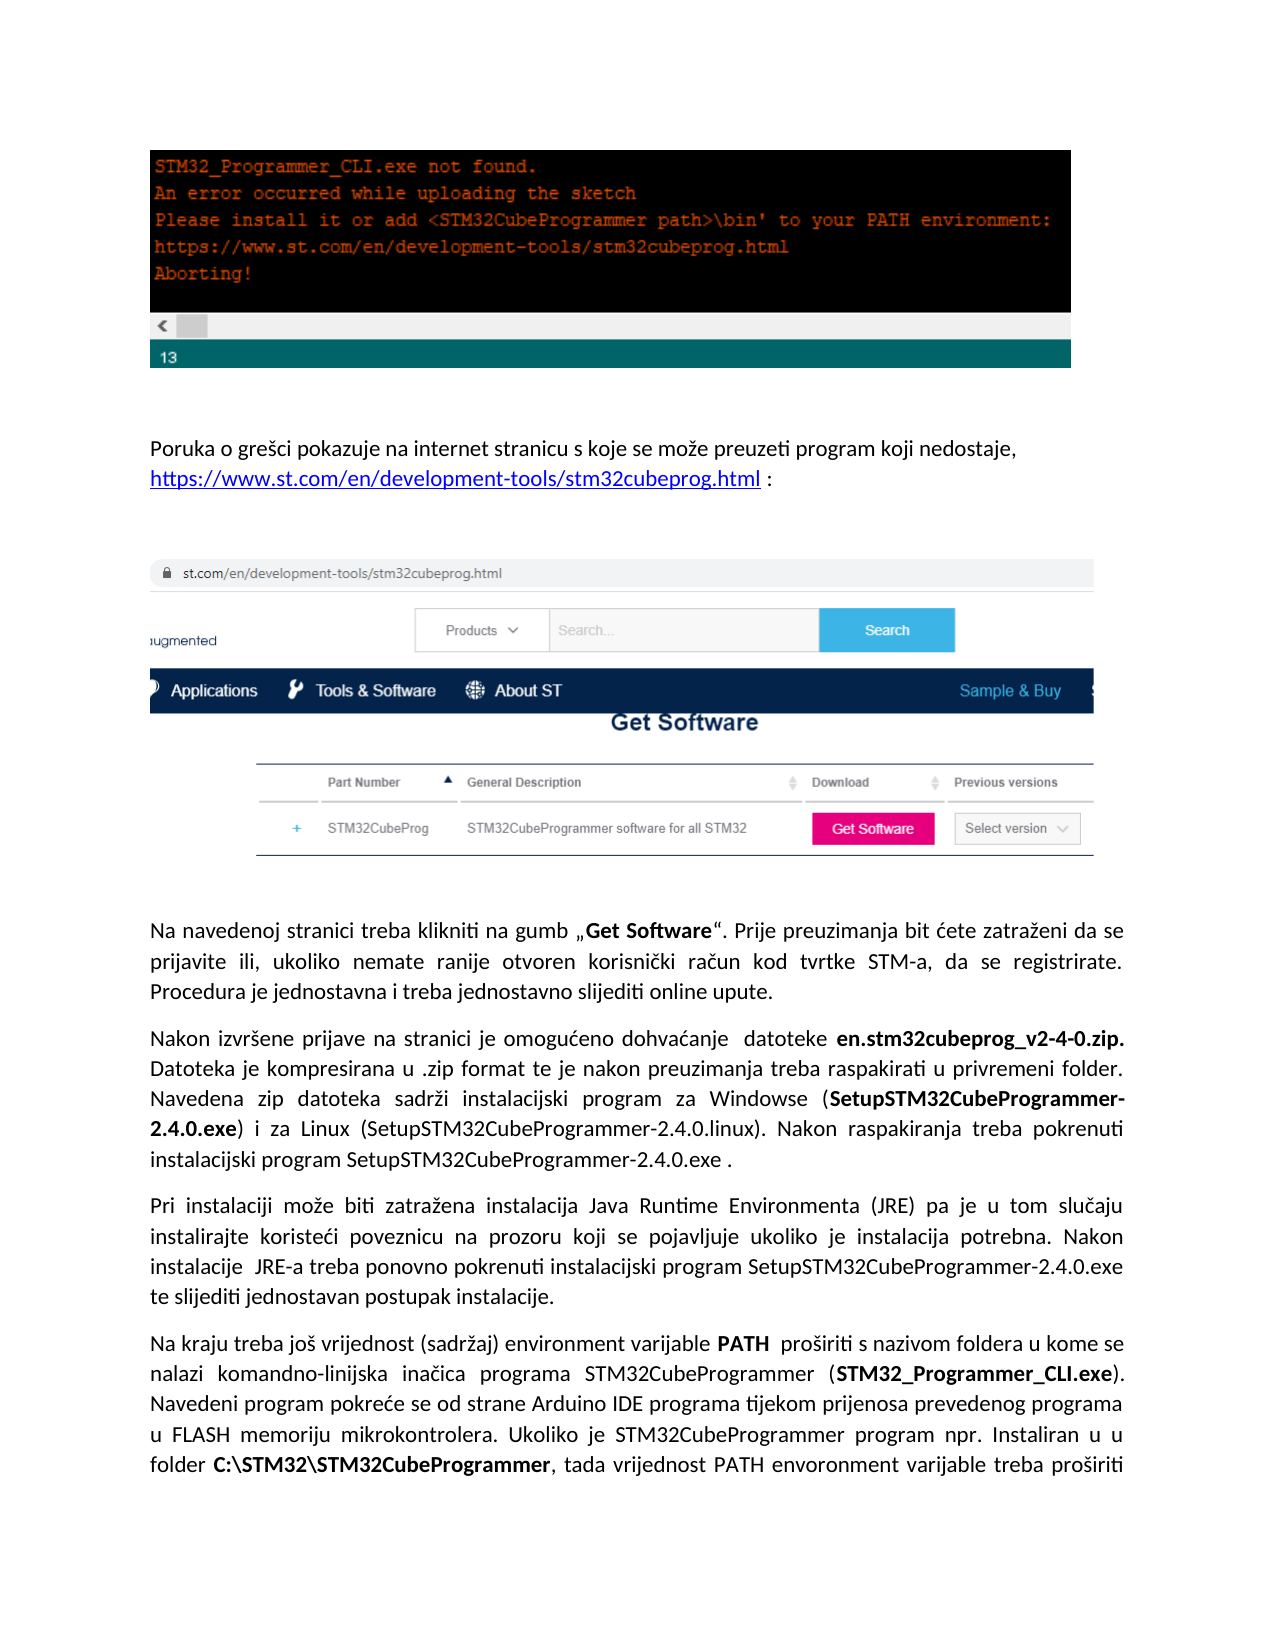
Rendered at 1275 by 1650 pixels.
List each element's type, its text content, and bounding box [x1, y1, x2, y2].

text Nakon izvršene prijave na stranici je omogućeno dohvaćanje datoteke en.stm32cubeprog_v2-4-0.zip. Datoteka je kompresirana u .zip format te je nakon preuzimanja treba raspakirati u privremeni folder. Navedena zip datoteka sadrži instalacijski program za Windowse (SetupSTM32CubeProgrammer-2.4.0.exe) i za Linux (SetupSTM32CubeProgrammer-2.4.0.linux). Nakon raspakiranja treba pokrenuti instalacijski program SetupSTM32CubeProgrammer-2.4.0.exe . [150, 1024, 1125, 1173]
picture [150, 557, 1094, 898]
text Na navedenoj stranici treba klikniti na gumb „Get Software“. Prije preuzimanja bit ćete zatraženi da se prijavite ili, ukoliko nemate ranije otvoren korisnički račun kod tvrtke STM-a, da se registrirate. Procedura je jednostavna i treba jednostavno slijediti online upute. [150, 917, 1125, 1005]
text Poruka o grešci pokazuje na internet stranicu s koje se može preuzeti program koji nedostaje, https://www.st.com/en/development-tools/stm32cubeprog.html : [150, 434, 1125, 492]
text Pri instalaciji može biti zatražena instalacija Java Runtime Environmenta (JRE) pa je u tom slučaju instalirajte koristeći poveznicu na prozoru koji se pojavljuje ukoliko je instalacija potrebna. Nakon instalacije JRE-a treba ponovno pokrenuti instalacijski program SetupSTM32CubeProgrammer-2.4.0.exe te slijediti jednostavan postupak instalacije. [150, 1192, 1125, 1310]
picture [150, 150, 1071, 368]
